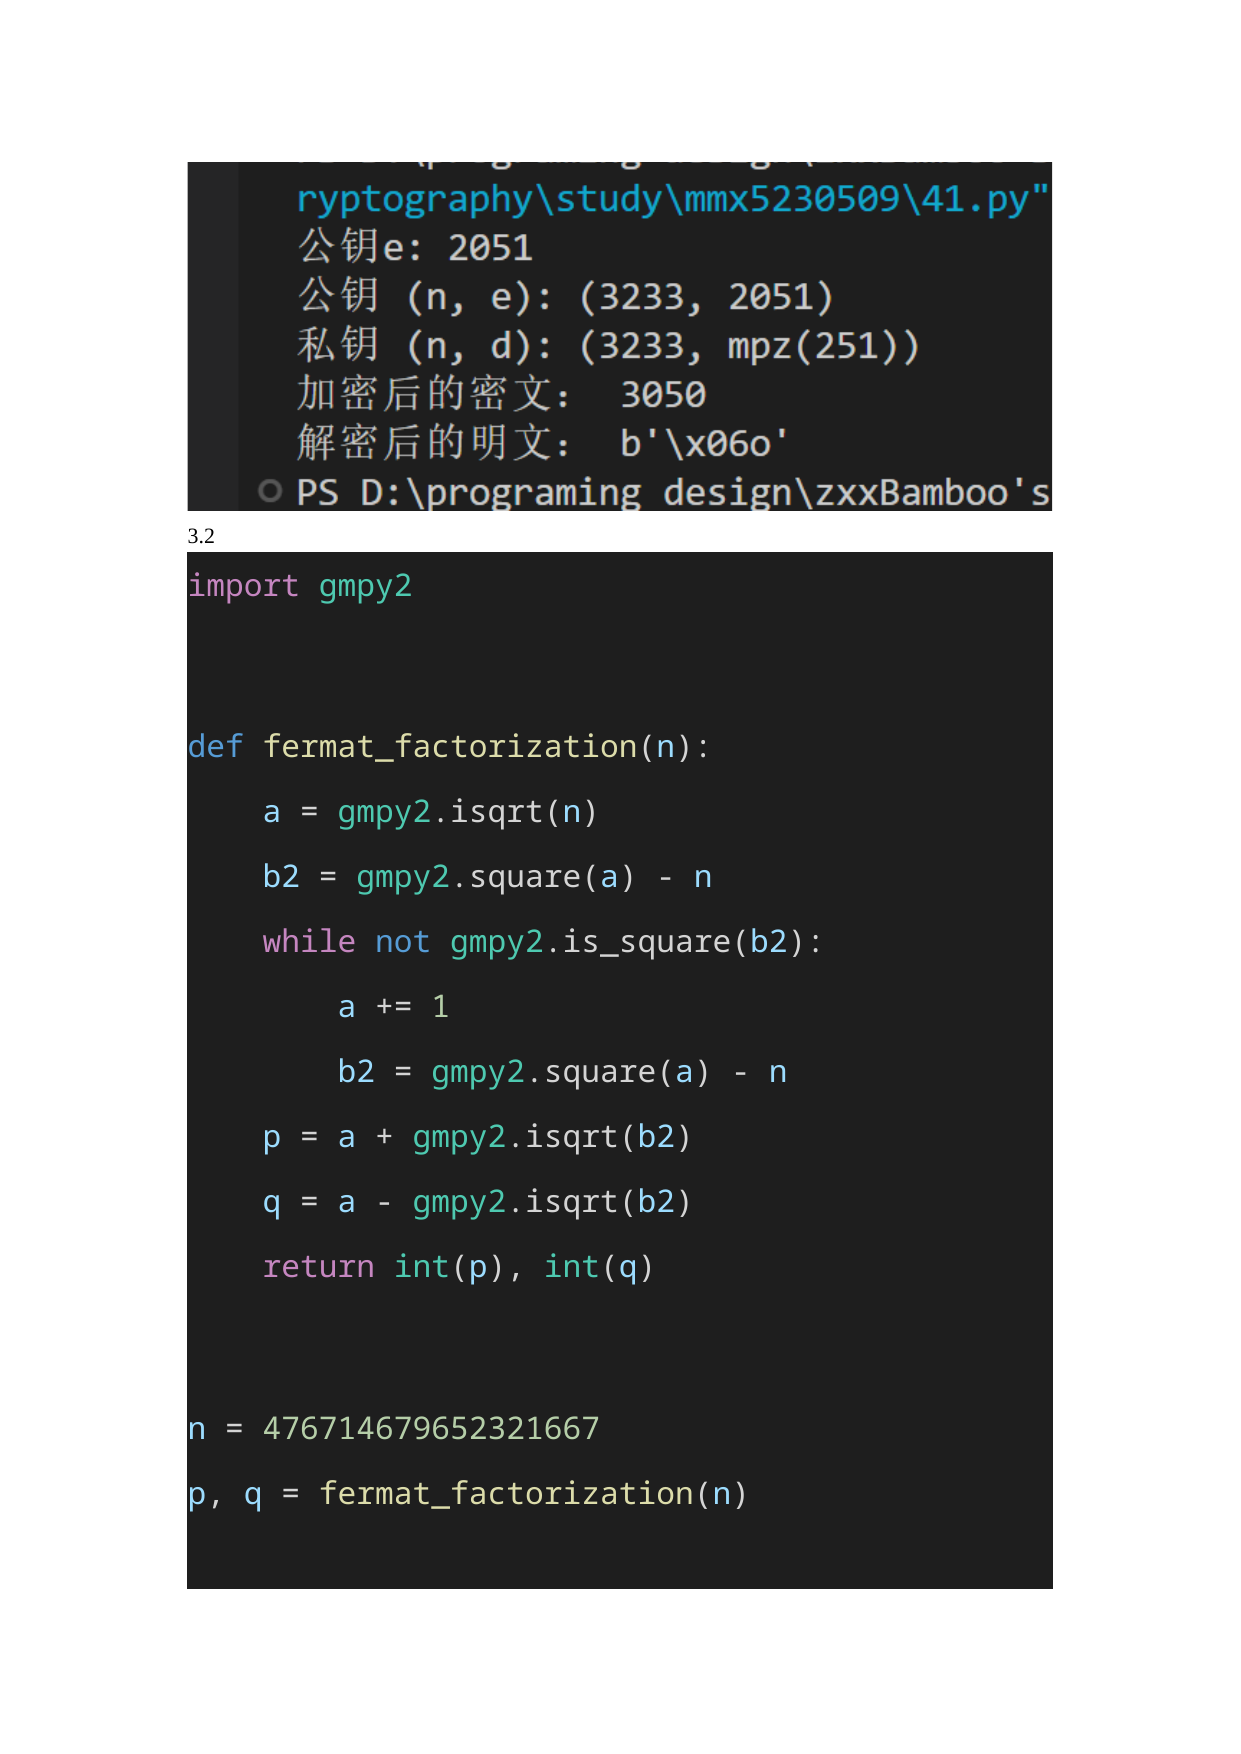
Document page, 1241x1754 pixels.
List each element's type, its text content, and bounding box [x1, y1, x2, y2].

text b2 = gmpy2.square(a) - n [187, 1038, 1053, 1103]
text b2 = gmpy2.square(a) - n [187, 843, 1053, 908]
text while not gmpy2.is_square(b2): [187, 908, 1053, 973]
text a = gmpy2.isqrt(n) [187, 778, 1053, 843]
picture [187, 162, 1053, 511]
text p = a + gmpy2.isqrt(b2) [187, 1103, 1053, 1168]
text import gmpy2 [187, 552, 1053, 617]
text n = 476714679652321667 [187, 1394, 1053, 1459]
text q = a - gmpy2.isqrt(b2) [187, 1168, 1053, 1233]
text return int(p), int(q) [187, 1233, 1053, 1298]
text def fermat_factorization(n): [187, 713, 1053, 778]
text p, q = fermat_factorization(n) [187, 1459, 1053, 1524]
text 3.2 [187, 519, 1053, 552]
text a += 1 [187, 973, 1053, 1038]
